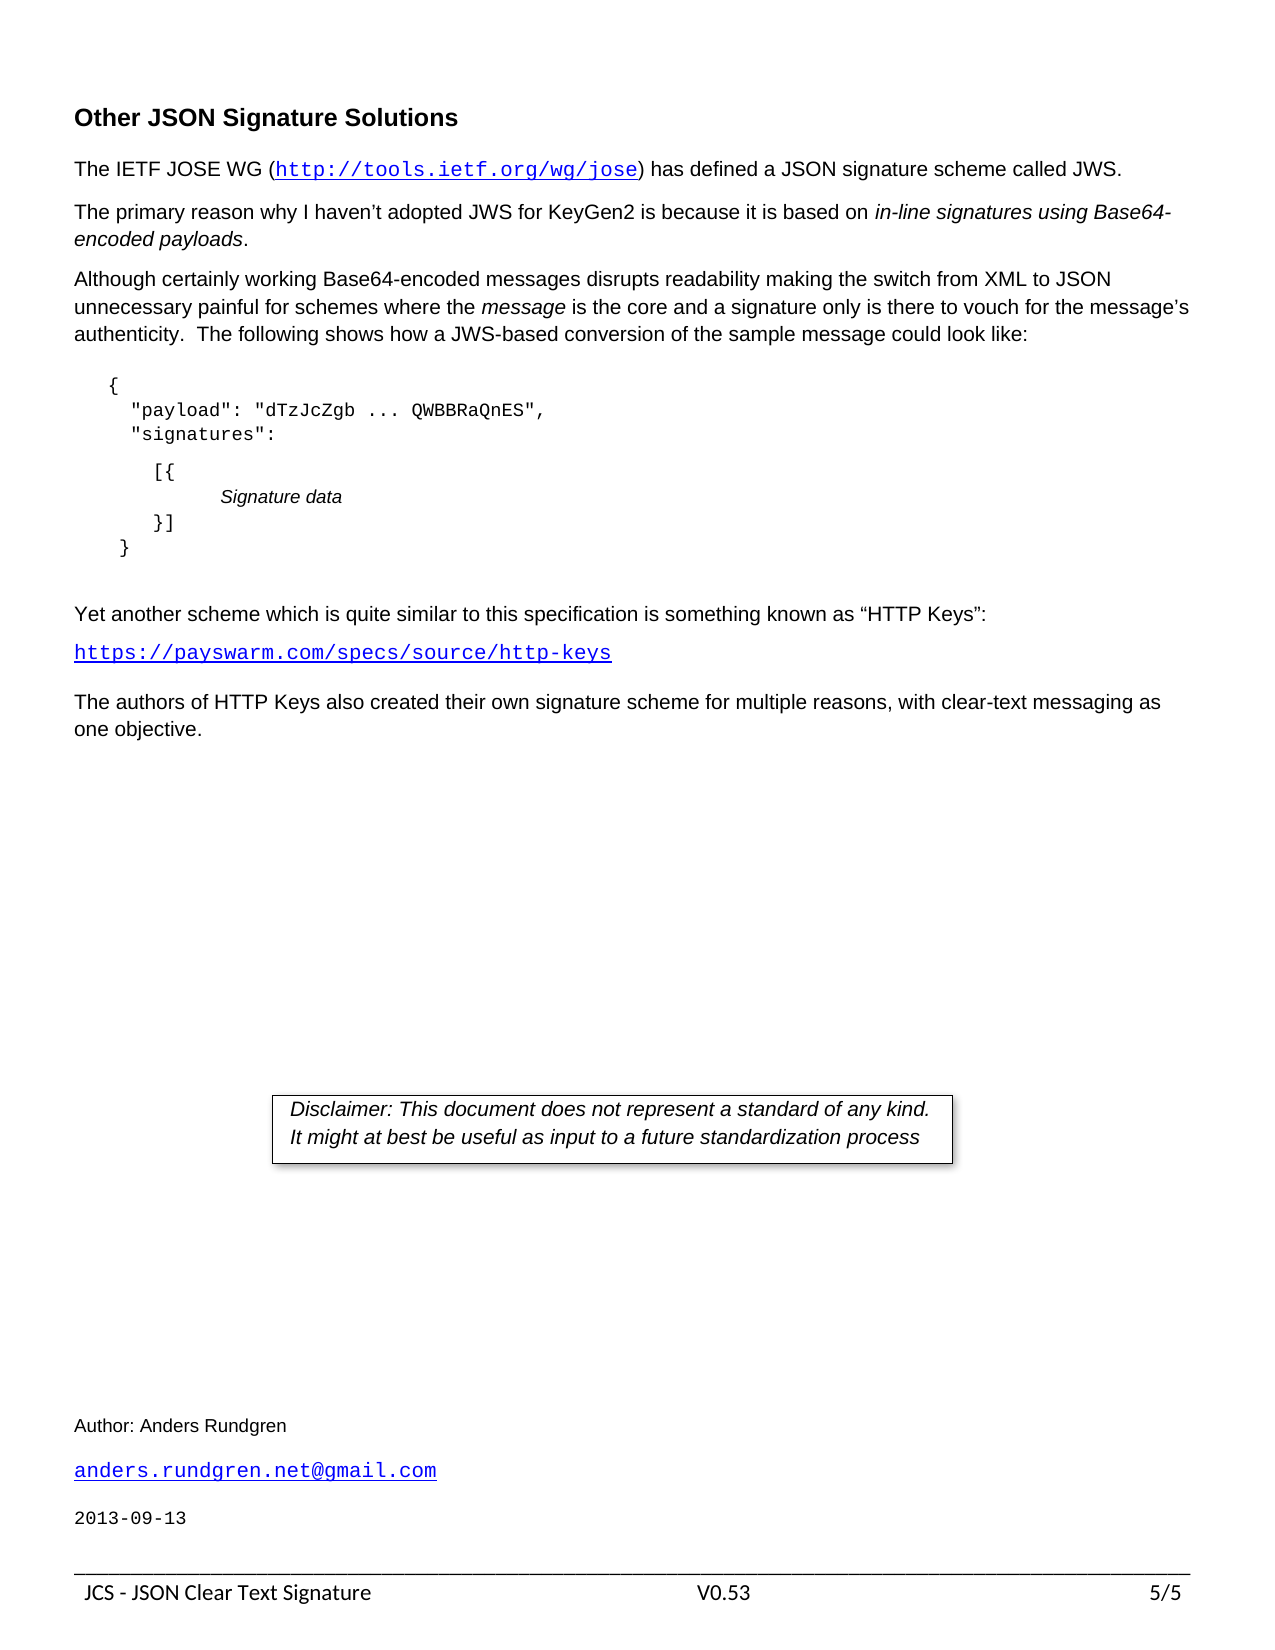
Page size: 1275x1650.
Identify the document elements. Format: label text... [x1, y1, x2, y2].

text The IETF JOSE WG (http://tools.ietf.org/wg/jose) has defined a JSON signature scheme called JWS. [74, 157, 1196, 183]
text }] [74, 513, 1196, 534]
text } [74, 537, 1196, 559]
text 2013-09-13 [74, 1508, 1196, 1530]
text Author: Anders Rundgren [74, 1415, 1196, 1436]
text The primary reason why I haven’t adopted JWS for KeyGen2 is because it is based on in-line signatures using Base64-encoded payloads. [74, 199, 1196, 251]
text https://payswarm.com/specs/source/http-keys [74, 642, 1196, 665]
text [{ Signature data [74, 462, 1196, 509]
text Although certainly working Base64-encoded messages disrupts readability making the switch from XML to JSON unnecessary painful for schemes where the message is the core and a signature only is there to vouch for the message’s authenticity. The following shows how a JWS-based conversion of the sample message could look like: { "payload": "dTzJcZgb ... QWBBRaQnES", "signatures": [74, 267, 1196, 446]
text Yet another scheme which is quite similar to this specification is something known as “HTTP Keys”: [74, 602, 1196, 626]
text The authors of HTTP Keys also created their own signature scheme for multiple reasons, with clear-text messaging as one objective. [74, 690, 1196, 741]
text anders.rundgren.net@gmail.com [74, 1461, 1196, 1484]
